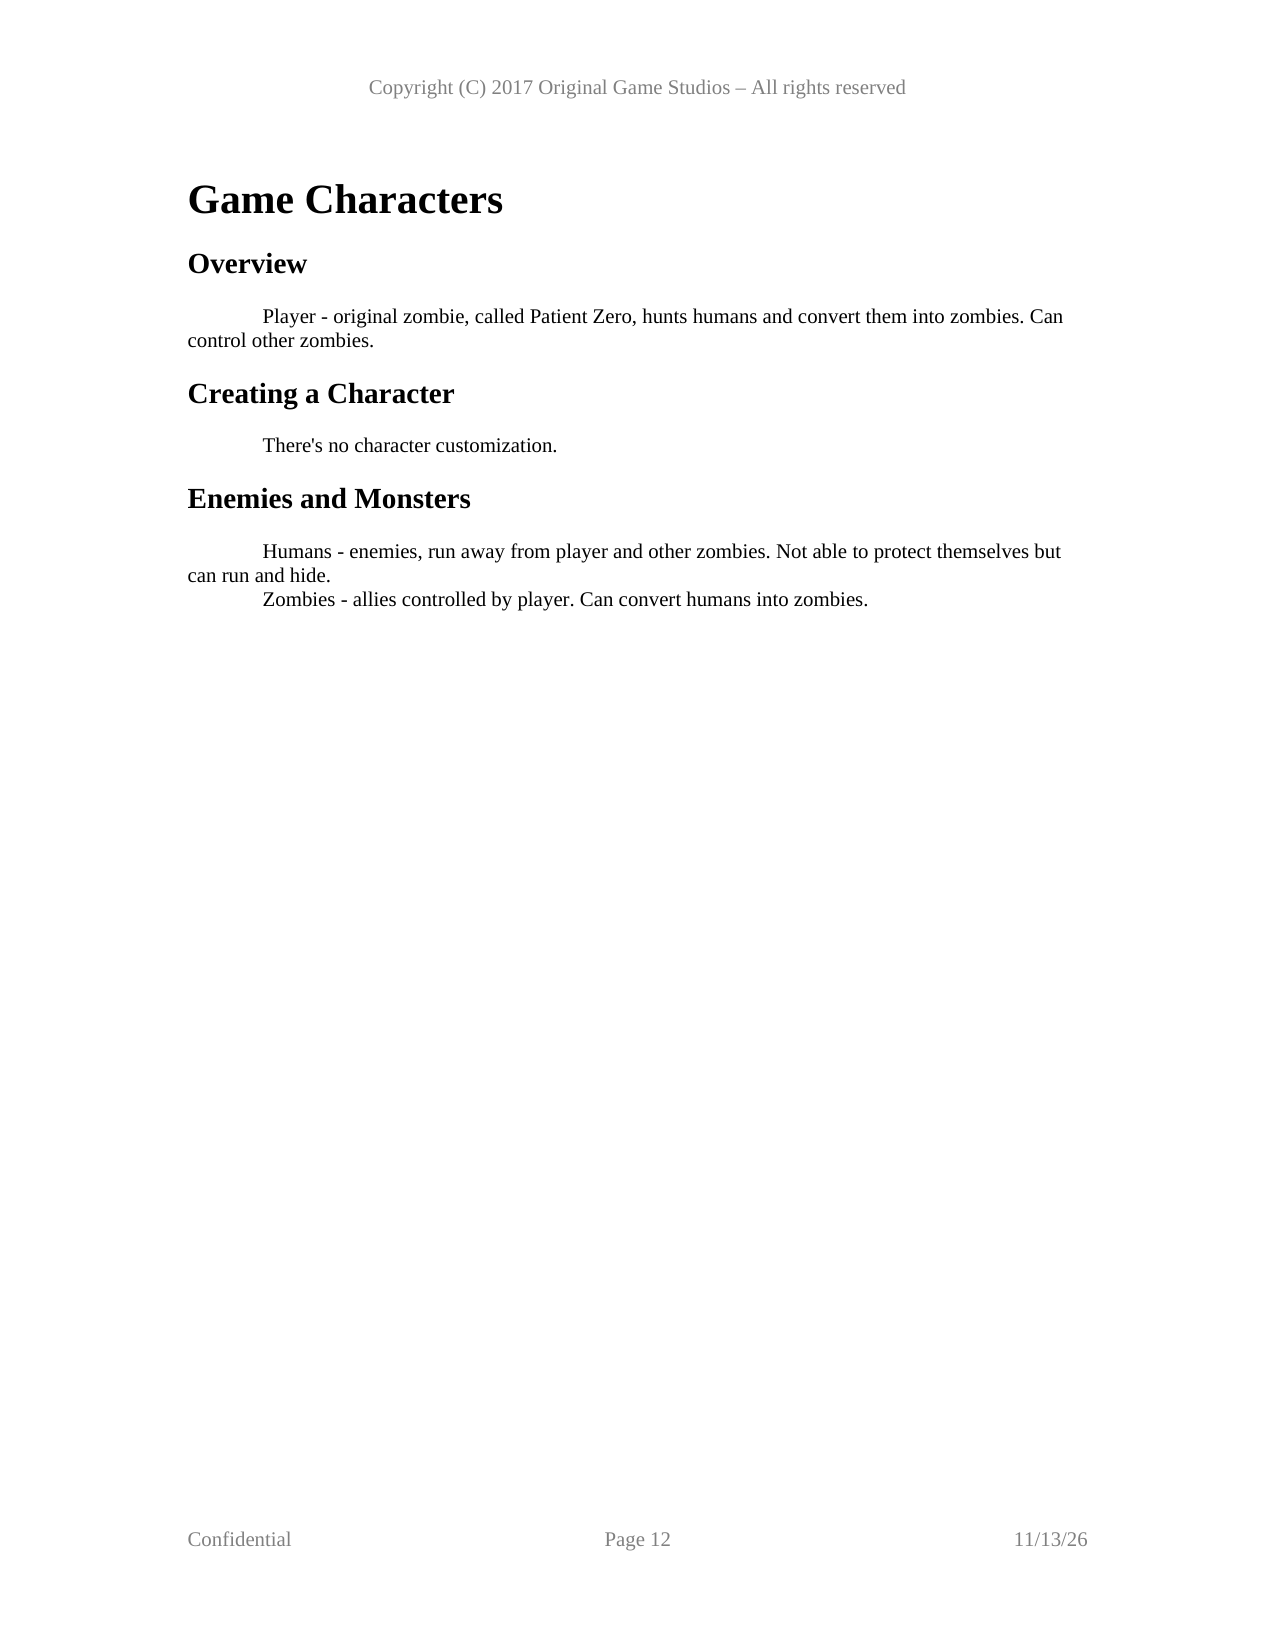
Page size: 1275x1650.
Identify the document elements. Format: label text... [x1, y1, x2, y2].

subtitle Overview [187, 246, 1087, 279]
text There's no character customization. [187, 433, 1087, 457]
subtitle Game Characters [187, 174, 1087, 222]
subtitle Creating a Character [187, 376, 1087, 409]
text Humans - enemies, run away from player and other zombies. Not able to protect themselves but can run and hide. [187, 539, 1087, 587]
text Player - original zombie, called Patient Zero, hunts humans and convert them into zombies. Can control other zombies. [187, 304, 1087, 352]
text Zombies - allies controlled by player. Can convert humans into zombies. [187, 587, 1087, 611]
subtitle Enemies and Monsters [187, 482, 1087, 515]
